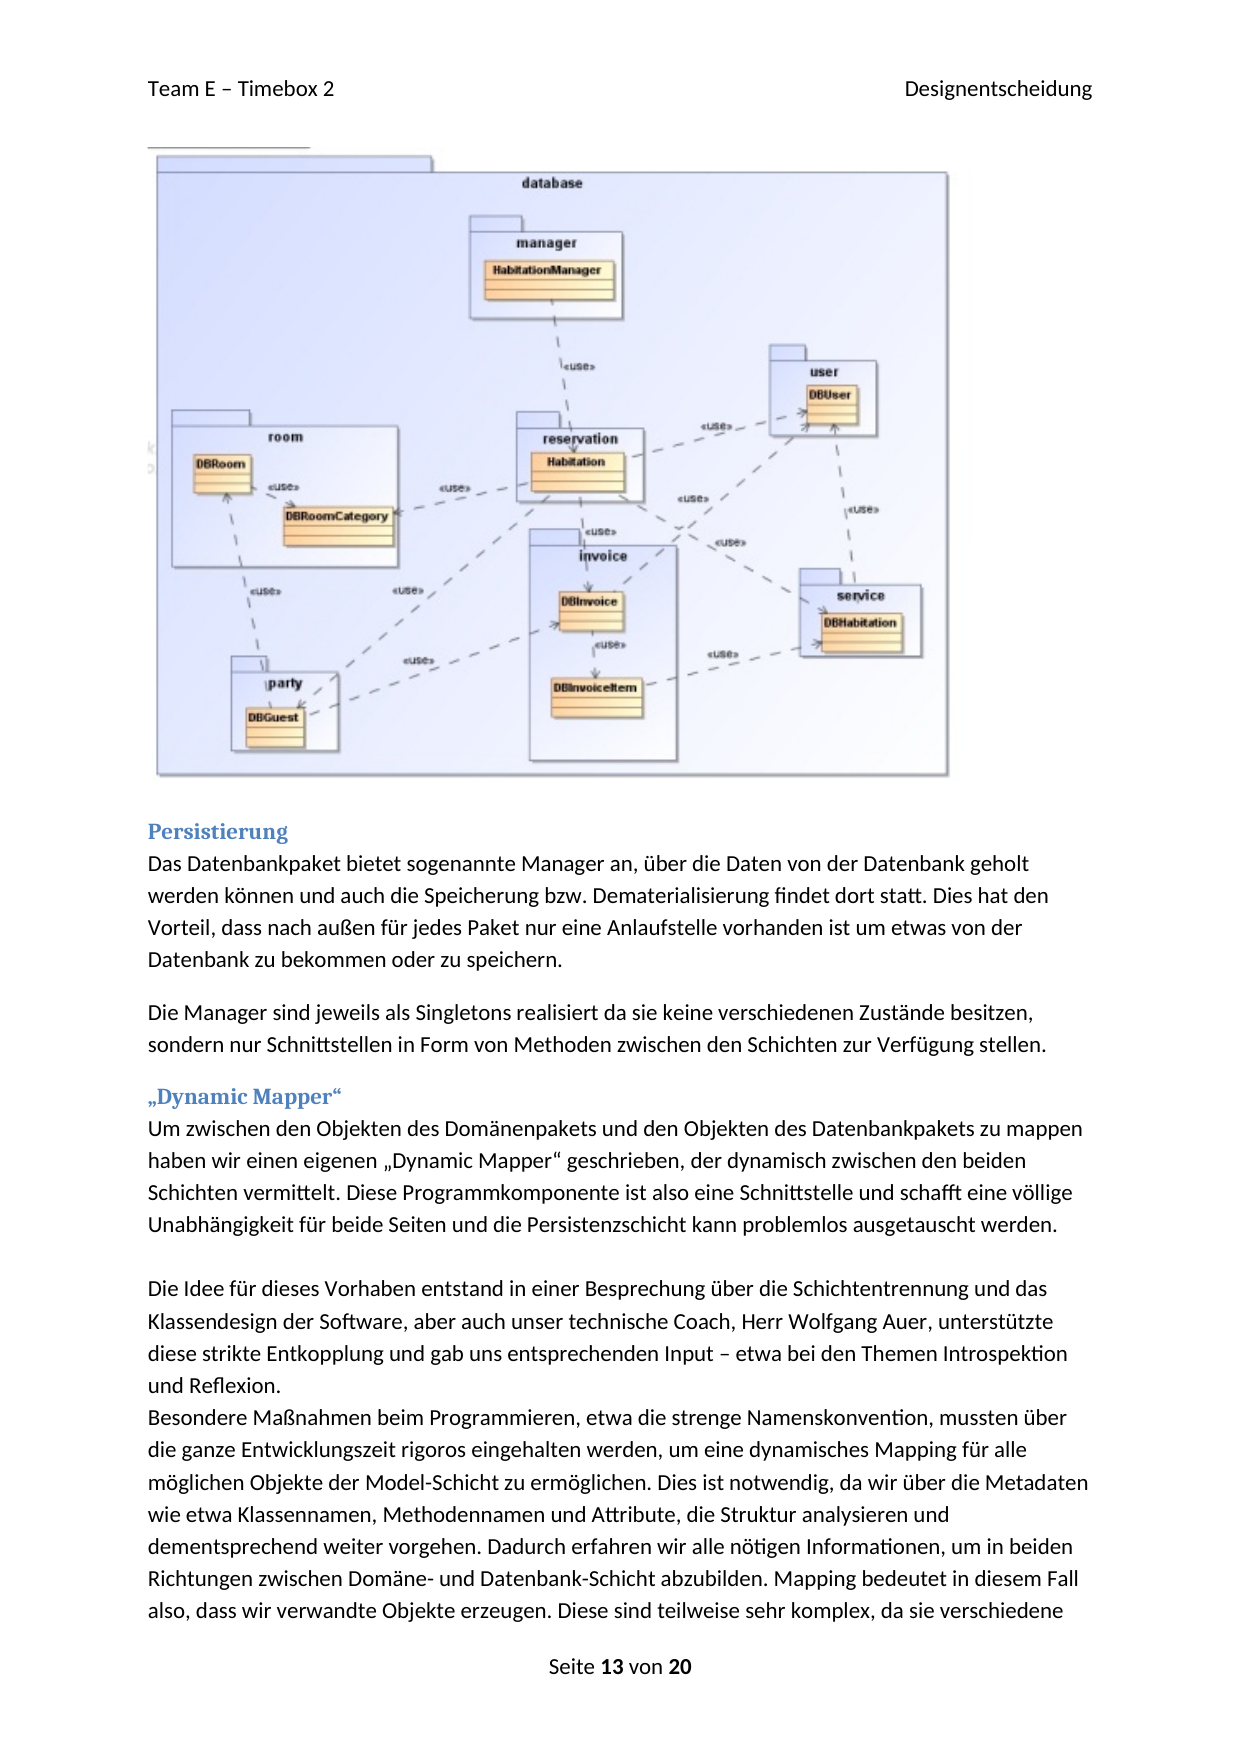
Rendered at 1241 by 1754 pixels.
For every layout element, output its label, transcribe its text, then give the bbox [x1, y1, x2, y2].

text Die Manager sind jeweils als Singletons realisiert da sie keine verschiedenen Zustände besitzen, sondern nur Schnittstellen in Form von Methoden zwischen den Schichten zur Verfügung stellen. [148, 998, 1093, 1058]
picture [147, 147, 980, 794]
subtitle Persistierung [148, 818, 1093, 845]
subtitle „Dynamic Mapper“ [148, 1083, 1093, 1110]
text Das Datenbankpaket bietet sogenannte Manager an, über die Daten von der Datenbank geholt werden können und auch die Speicherung bzw. Dematerialisierung findet dort statt. Dies hat den Vorteil, dass nach außen für jedes Paket nur eine Anlaufstelle vorhanden ist um etwas von der Datenbank zu bekommen oder zu speichern. [148, 849, 1093, 973]
